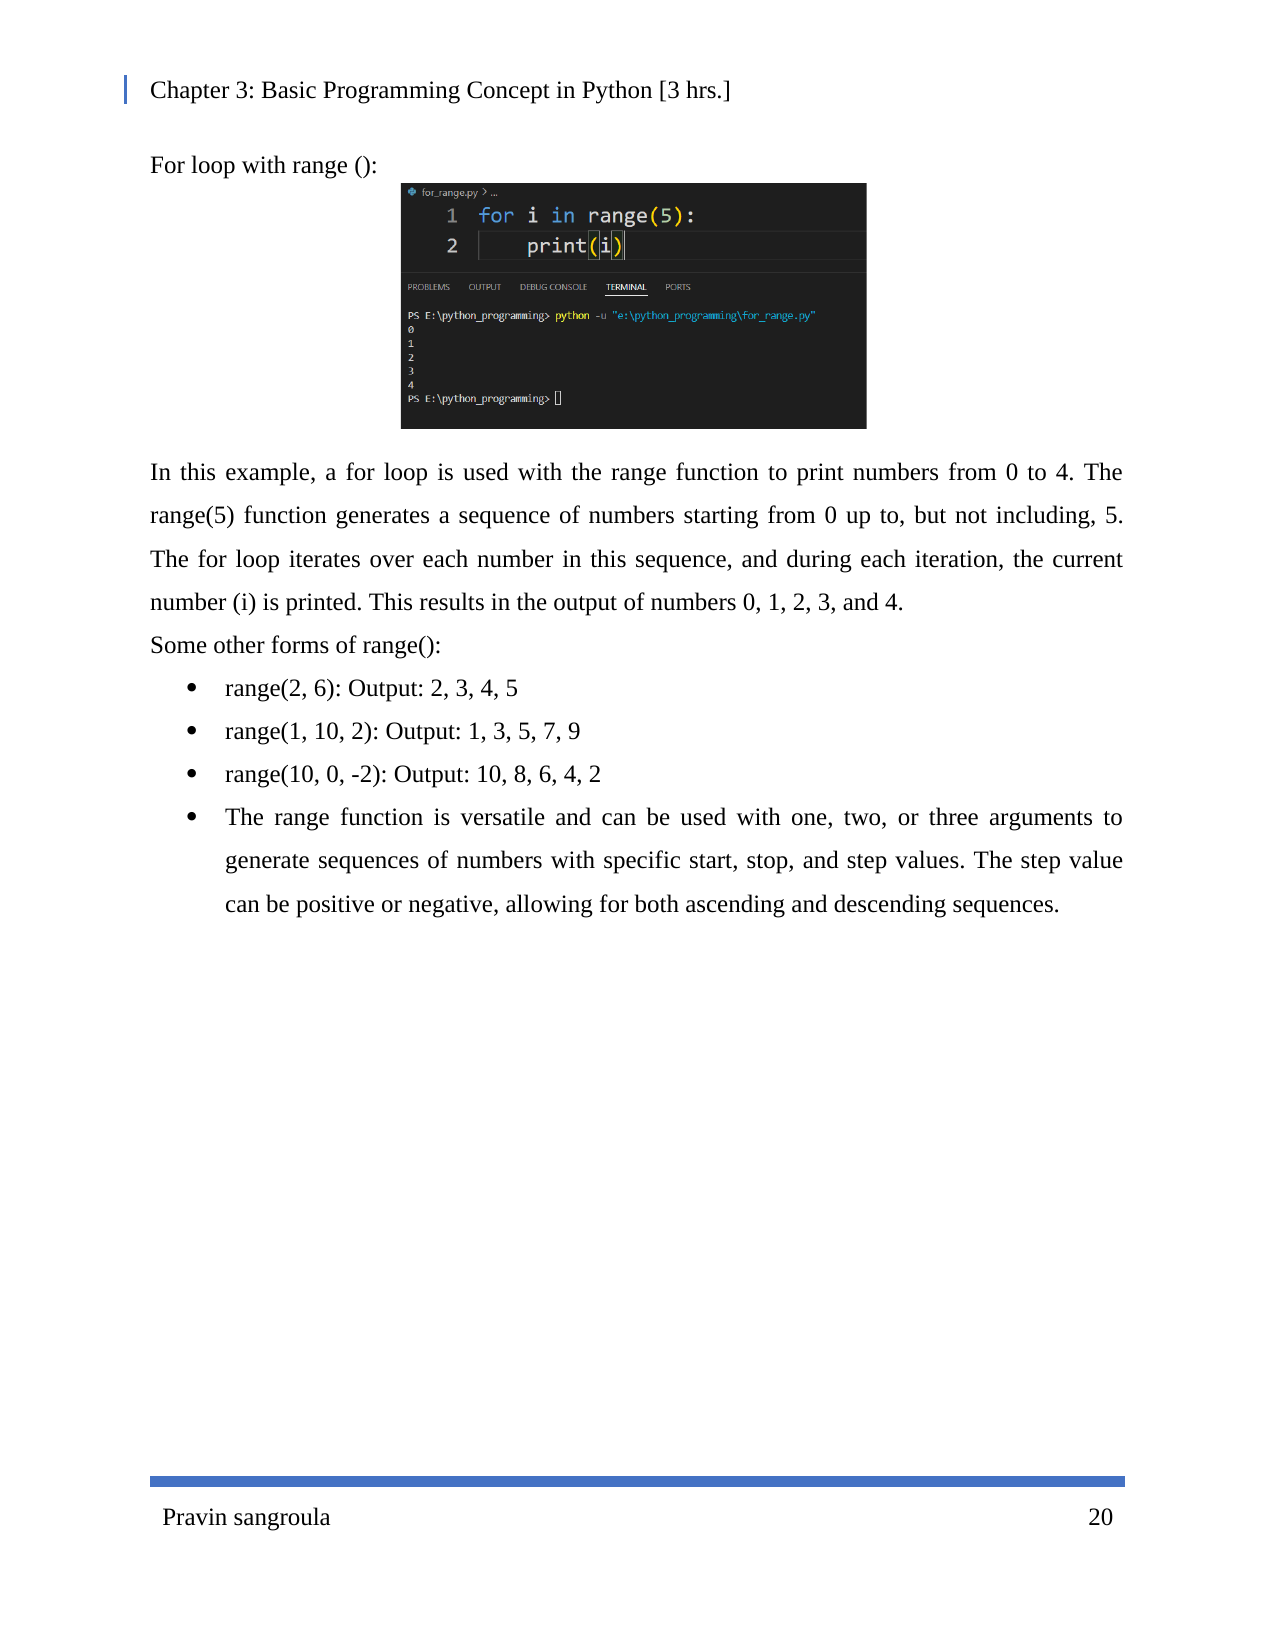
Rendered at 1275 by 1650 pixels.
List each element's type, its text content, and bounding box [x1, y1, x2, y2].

text For loop with range (): [150, 150, 1125, 179]
list range(1, 10, 2): Output: 1, 3, 5, 7, 9 [187, 716, 1125, 745]
list The range function is versatile and can be used with one, two, or three arguments to generate sequences of numbers with specific start, stop, and step values. The step value can be positive or negative, allowing for both ascending and descending sequences. [187, 802, 1125, 917]
text Some other forms of range(): [150, 630, 1125, 659]
picture [400, 183, 867, 429]
list range(2, 6): Output: 2, 3, 4, 5 [187, 673, 1125, 702]
list range(10, 0, -2): Output: 10, 8, 6, 4, 2 [187, 759, 1125, 788]
